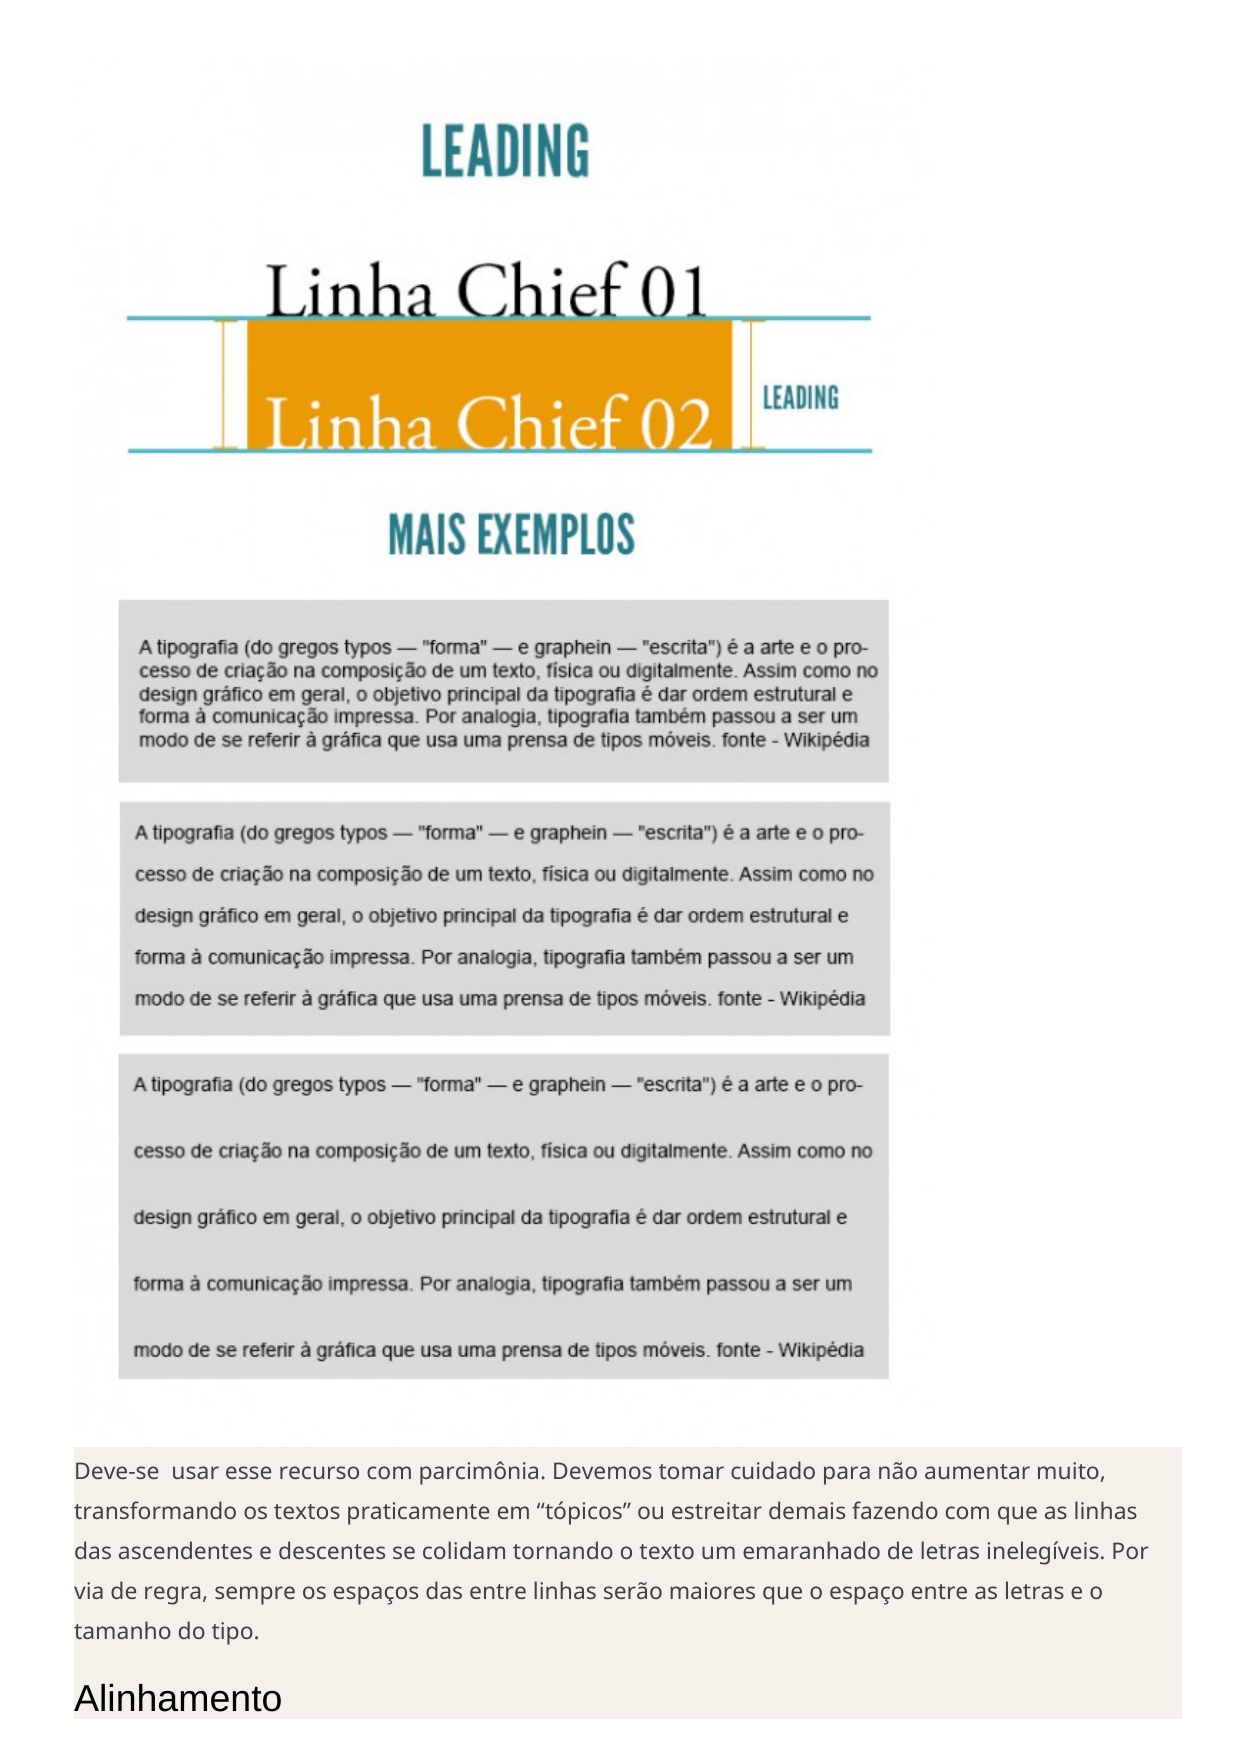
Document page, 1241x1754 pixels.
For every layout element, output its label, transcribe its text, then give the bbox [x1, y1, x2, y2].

text Deve-se usar esse recurso com parcimônia. Devemos tomar cuidado para não aumentar muito, transformando os textos praticamente em “tópicos” ou estreitar demais fazendo com que as linhas das ascendentes e descentes se colidam tornando o texto um emaranhado de letras inelegíveis. Por via de regra, sempre os espaços das entre linhas serão maiores que o espaço entre as letras e o tamanho do tipo. [74, 1447, 1182, 1647]
picture [73, 59, 932, 1447]
subtitle Alinhamento [74, 1676, 1182, 1719]
